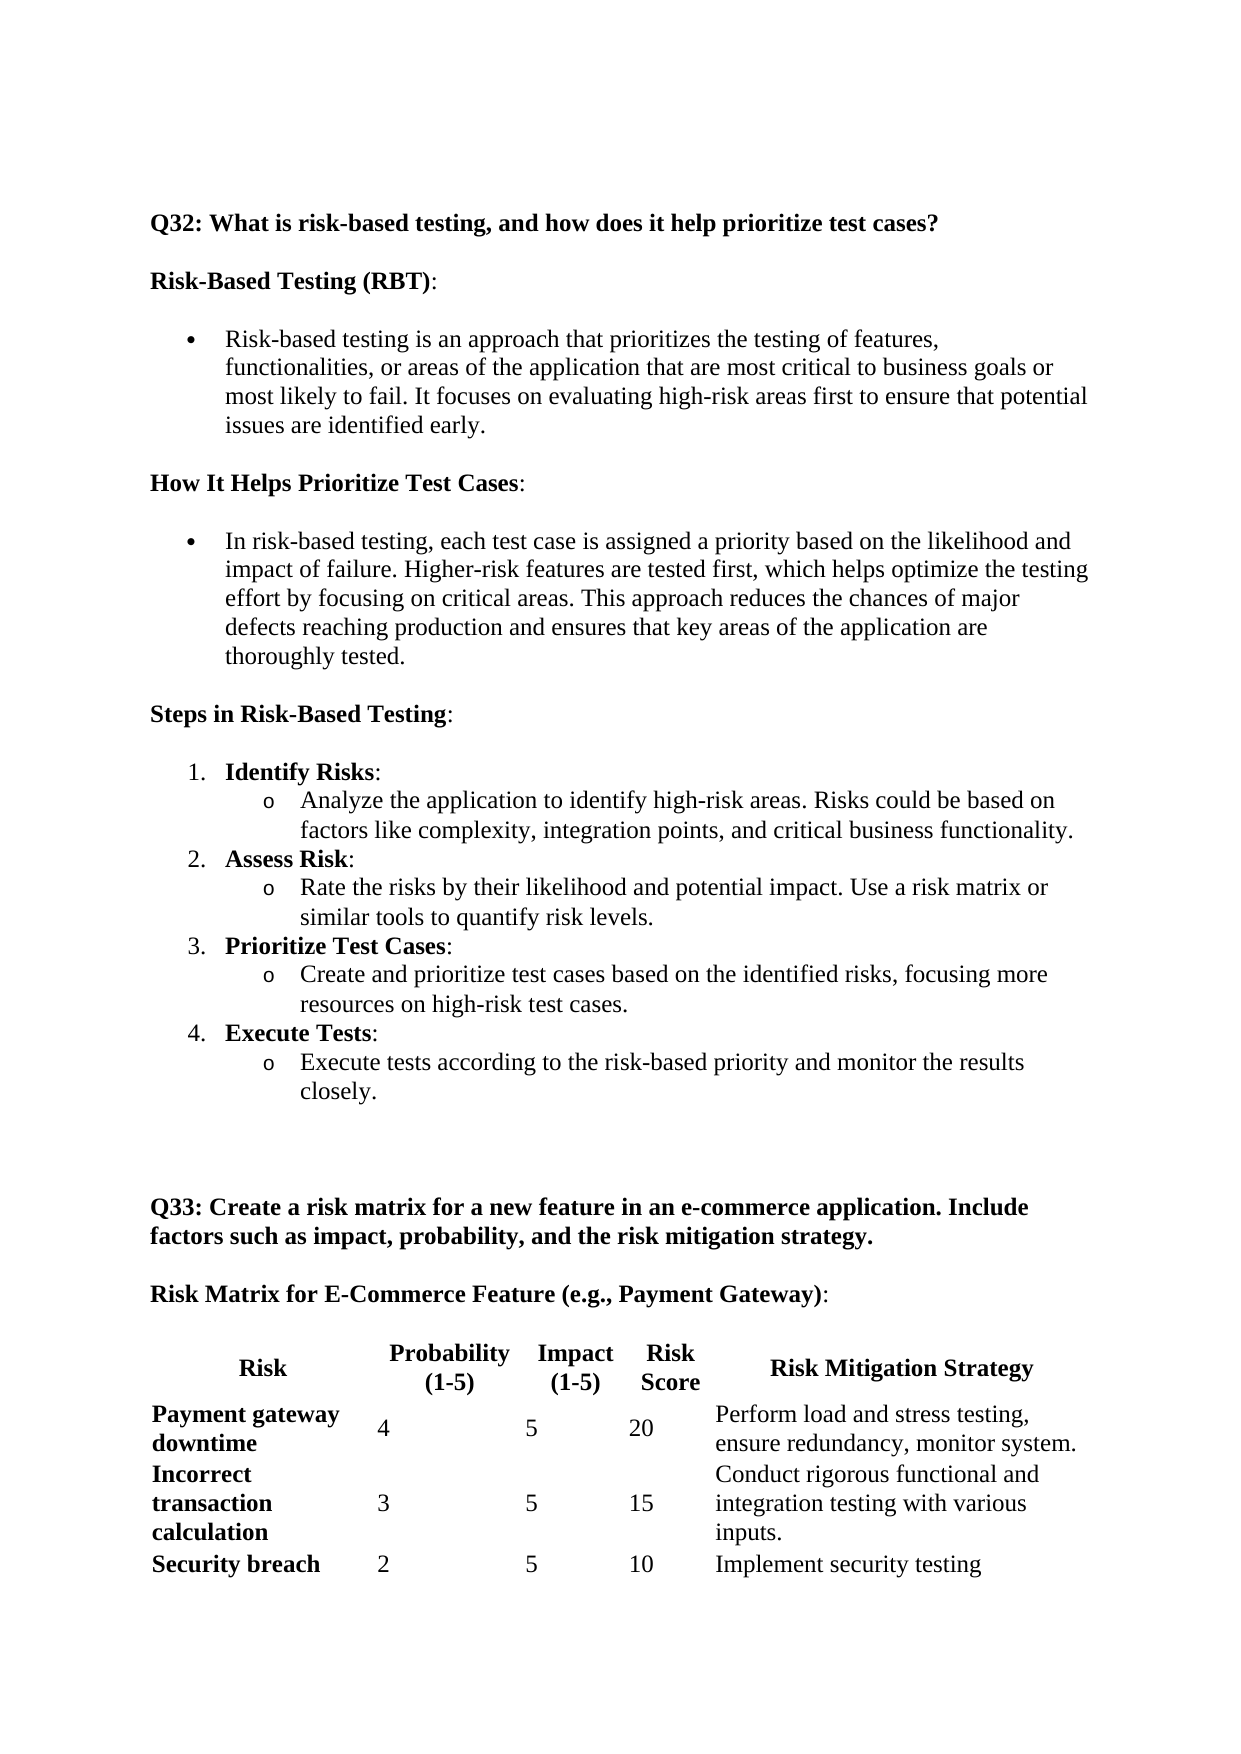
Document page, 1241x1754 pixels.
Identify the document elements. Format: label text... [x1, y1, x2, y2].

text Risk Matrix for E-Commerce Feature (e.g., Payment Gateway): [150, 1279, 1090, 1307]
text How It Helps Prioritize Test Cases: [150, 468, 1090, 497]
list Execute tests according to the risk-based priority and monitor the results closely. [262, 1047, 1090, 1105]
list In risk-based testing, each test case is assigned a priority based on the likelihood and impact of failure. Higher-risk features are tested first, which helps optimize the testing effort by focusing on critical areas. This approach reduces the chances of major defects reaching production and ensures that key areas of the application are thoroughly tested. [187, 526, 1090, 669]
list Assess Risk: [187, 844, 1090, 872]
table_cell 15 [627, 1458, 714, 1547]
table_cell 3 [376, 1458, 523, 1547]
table_header Risk Mitigation Strategy [714, 1337, 1090, 1397]
table_cell 20 [627, 1397, 714, 1458]
table_header Risk Score [627, 1337, 714, 1397]
table_cell 5 [524, 1458, 627, 1547]
table_cell 5 [524, 1397, 627, 1458]
table_cell Conduct rigorous functional and integration testing with various inputs. [714, 1458, 1090, 1547]
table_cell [714, 1547, 1090, 1579]
table_cell 4 [376, 1397, 523, 1458]
table_cell Payment gateway downtime [150, 1397, 376, 1458]
table_cell 10 [627, 1547, 714, 1579]
text Risk-Based Testing (RBT): [150, 266, 1090, 294]
text Q32: What is risk-based testing, and how does it help prioritize test cases? [150, 208, 1090, 237]
list Execute Tests: [187, 1018, 1090, 1047]
table_header Probability (1-5) [376, 1337, 523, 1397]
list Prioritize Test Cases: [187, 931, 1090, 959]
text Steps in Risk-Based Testing: [150, 699, 1090, 727]
list Create and prioritize test cases based on the identified risks, focusing more resources on high-risk test cases. [262, 959, 1090, 1018]
list Rate the risks by their likelihood and potential impact. Use a risk matrix or similar tools to quantify risk levels. [262, 872, 1090, 931]
list Risk-based testing is an approach that prioritizes the testing of features, functionalities, or areas of the application that are most critical to business goals or most likely to fail. It focuses on evaluating high-risk areas first to ensure that potential issues are identified early. [187, 324, 1090, 439]
table_cell 5 [524, 1547, 627, 1579]
list Identify Risks: [187, 757, 1090, 785]
table_cell Incorrect transaction calculation [150, 1458, 376, 1547]
table_cell Perform load and stress testing, ensure redundancy, monitor system. [714, 1397, 1090, 1458]
table_cell Security breach (e.g., data leak) [150, 1547, 376, 1579]
text Q33: Create a risk matrix for a new feature in an e-commerce application. Include factors such as impact, probability, and the risk mitigation strategy. [150, 1192, 1090, 1249]
list Analyze the application to identify high-risk areas. Risks could be based on factors like complexity, integration points, and critical business functionality. [262, 785, 1090, 844]
table_cell 2 [376, 1547, 523, 1579]
table_header Impact (1-5) [524, 1337, 627, 1397]
table_header Risk [150, 1337, 376, 1397]
